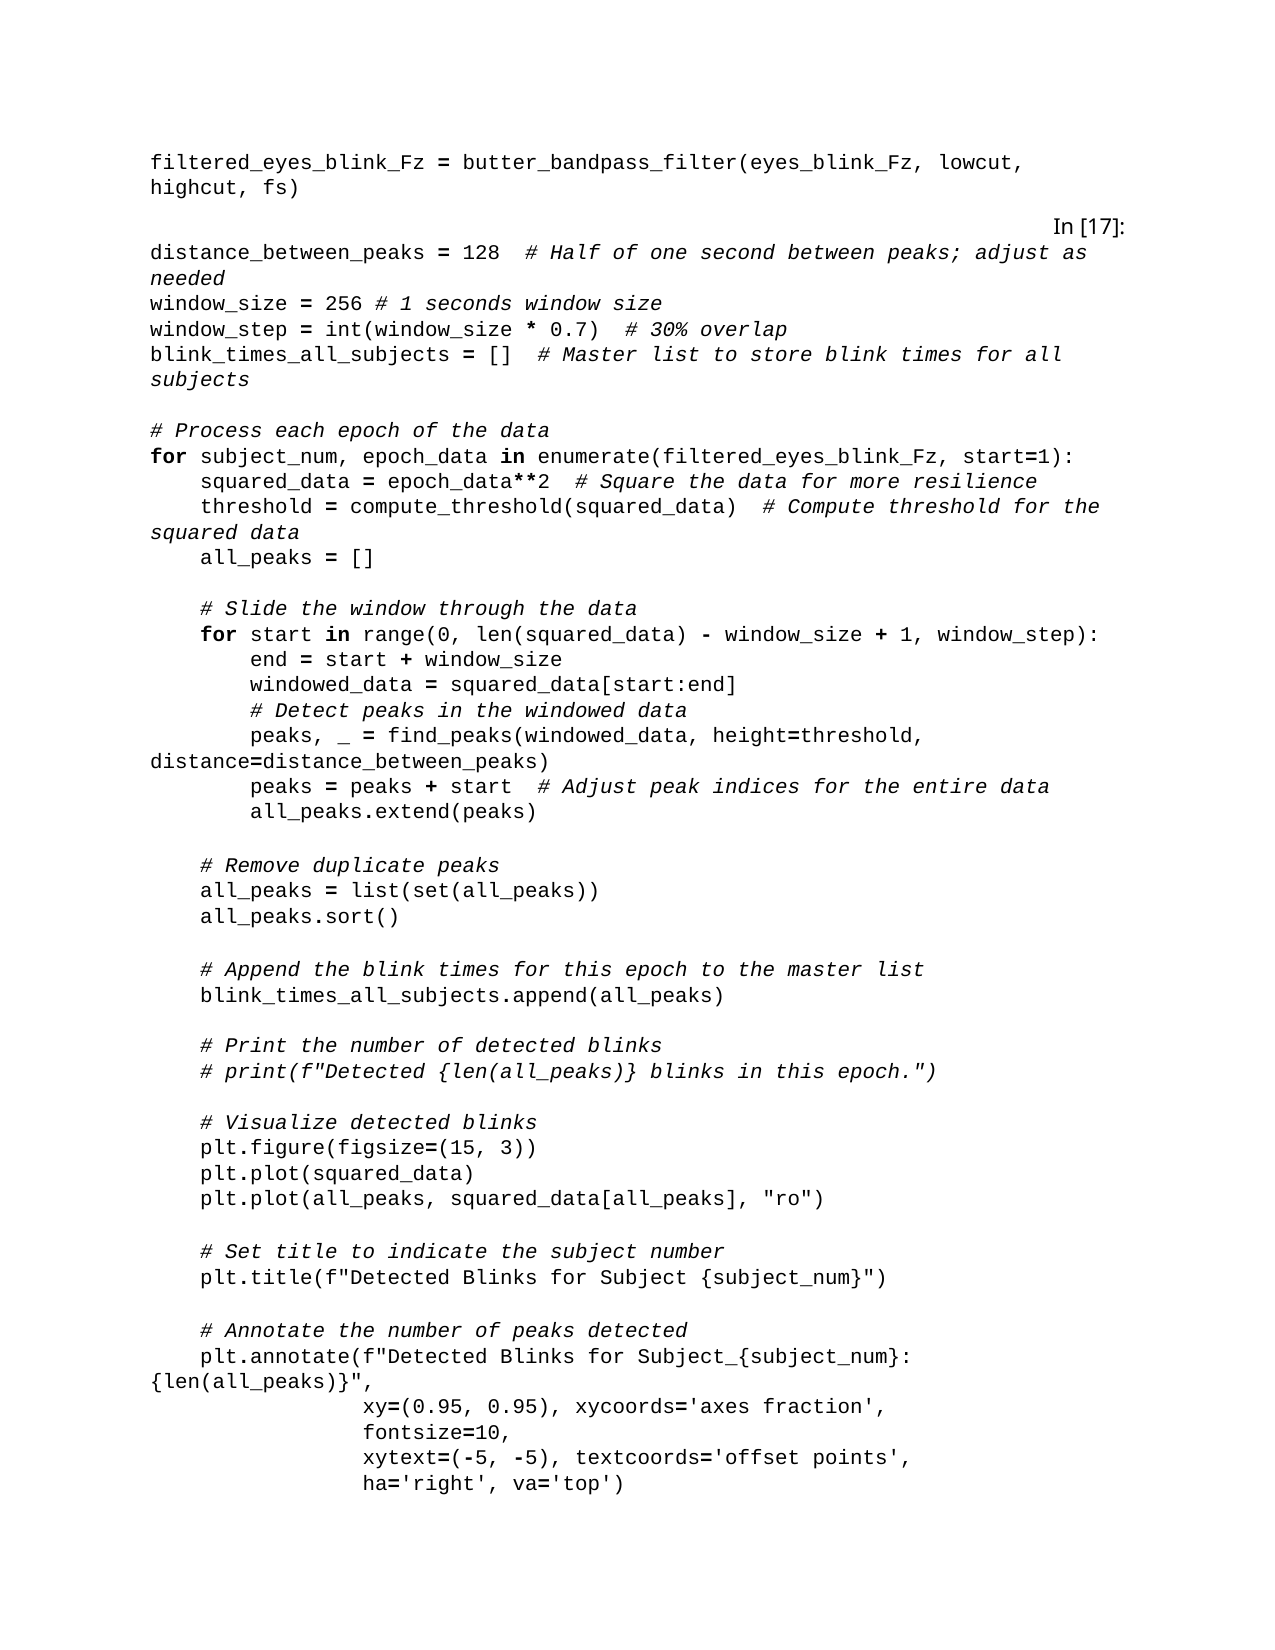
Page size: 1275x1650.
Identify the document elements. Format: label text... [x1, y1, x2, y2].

text xy=(0.95, 0.95), xycoords='axes fraction', [150, 1395, 1125, 1420]
text # Visualize detected blinks [150, 1110, 1125, 1135]
text all_peaks = list(set(all_peaks)) [150, 879, 1125, 904]
text windowed_data = squared_data[start:end] [150, 673, 1125, 698]
text filtered_eyes_blink_Fz = butter_bandpass_filter(eyes_blink_Fz, lowcut, highcut, fs) [150, 150, 1125, 201]
text plt.title(f"Detected Blinks for Subject {subject_num}") [150, 1265, 1125, 1291]
text # Print the number of detected blinks [150, 1034, 1125, 1059]
text distance_between_peaks = 128 # Half of one second between peaks; adjust as needed [150, 241, 1125, 291]
text all_peaks.extend(peaks) [150, 800, 1125, 825]
text # Remove duplicate peaks [150, 853, 1125, 879]
text # Annotate the number of peaks detected [150, 1318, 1125, 1344]
text for start in range(0, len(squared_data) - window_size + 1, window_step): [150, 622, 1125, 647]
text # Process each epoch of the data [150, 418, 1125, 444]
text peaks = peaks + start # Adjust peak indices for the entire data [150, 774, 1125, 800]
text # Append the blink times for this epoch to the master list [150, 957, 1125, 983]
text for subject_num, epoch_data in enumerate(filtered_eyes_blink_Fz, start=1): [150, 444, 1125, 469]
text plt.annotate(f"Detected Blinks for Subject_{subject_num}: {len(all_peaks)}", [150, 1344, 1125, 1395]
text threshold = compute_threshold(squared_data) # Compute threshold for the squared data [150, 495, 1125, 546]
text blink_times_all_subjects = [] # Master list to store blink times for all subjects [150, 342, 1125, 393]
text peaks, _ = find_peaks(windowed_data, height=threshold, distance=distance_between_peaks) [150, 723, 1125, 774]
text plt.plot(squared_data) [150, 1161, 1125, 1186]
text ha='right', va='top') [150, 1471, 1125, 1496]
text blink_times_all_subjects.append(all_peaks) [150, 983, 1125, 1008]
text all_peaks = [] [150, 546, 1125, 571]
text # Slide the window through the data [150, 596, 1125, 622]
text plt.plot(all_peaks, squared_data[all_peaks], "ro") [150, 1186, 1125, 1212]
text end = start + window_size [150, 647, 1125, 673]
text plt.figure(figsize=(15, 3)) [150, 1135, 1125, 1161]
text # Set title to indicate the subject number [150, 1240, 1125, 1265]
text # Detect peaks in the windowed data [150, 698, 1125, 723]
text fontsize=10, [150, 1420, 1125, 1446]
text In [17]: [150, 211, 1125, 241]
text window_step = int(window_size * 0.7) # 30% overlap [150, 317, 1125, 342]
text all_peaks.sort() [150, 904, 1125, 929]
text # print(f"Detected {len(all_peaks)} blinks in this epoch.") [150, 1059, 1125, 1084]
text squared_data = epoch_data**2 # Square the data for more resilience [150, 469, 1125, 495]
text xytext=(-5, -5), textcoords='offset points', [150, 1446, 1125, 1471]
text window_size = 256 # 1 seconds window size [150, 291, 1125, 317]
